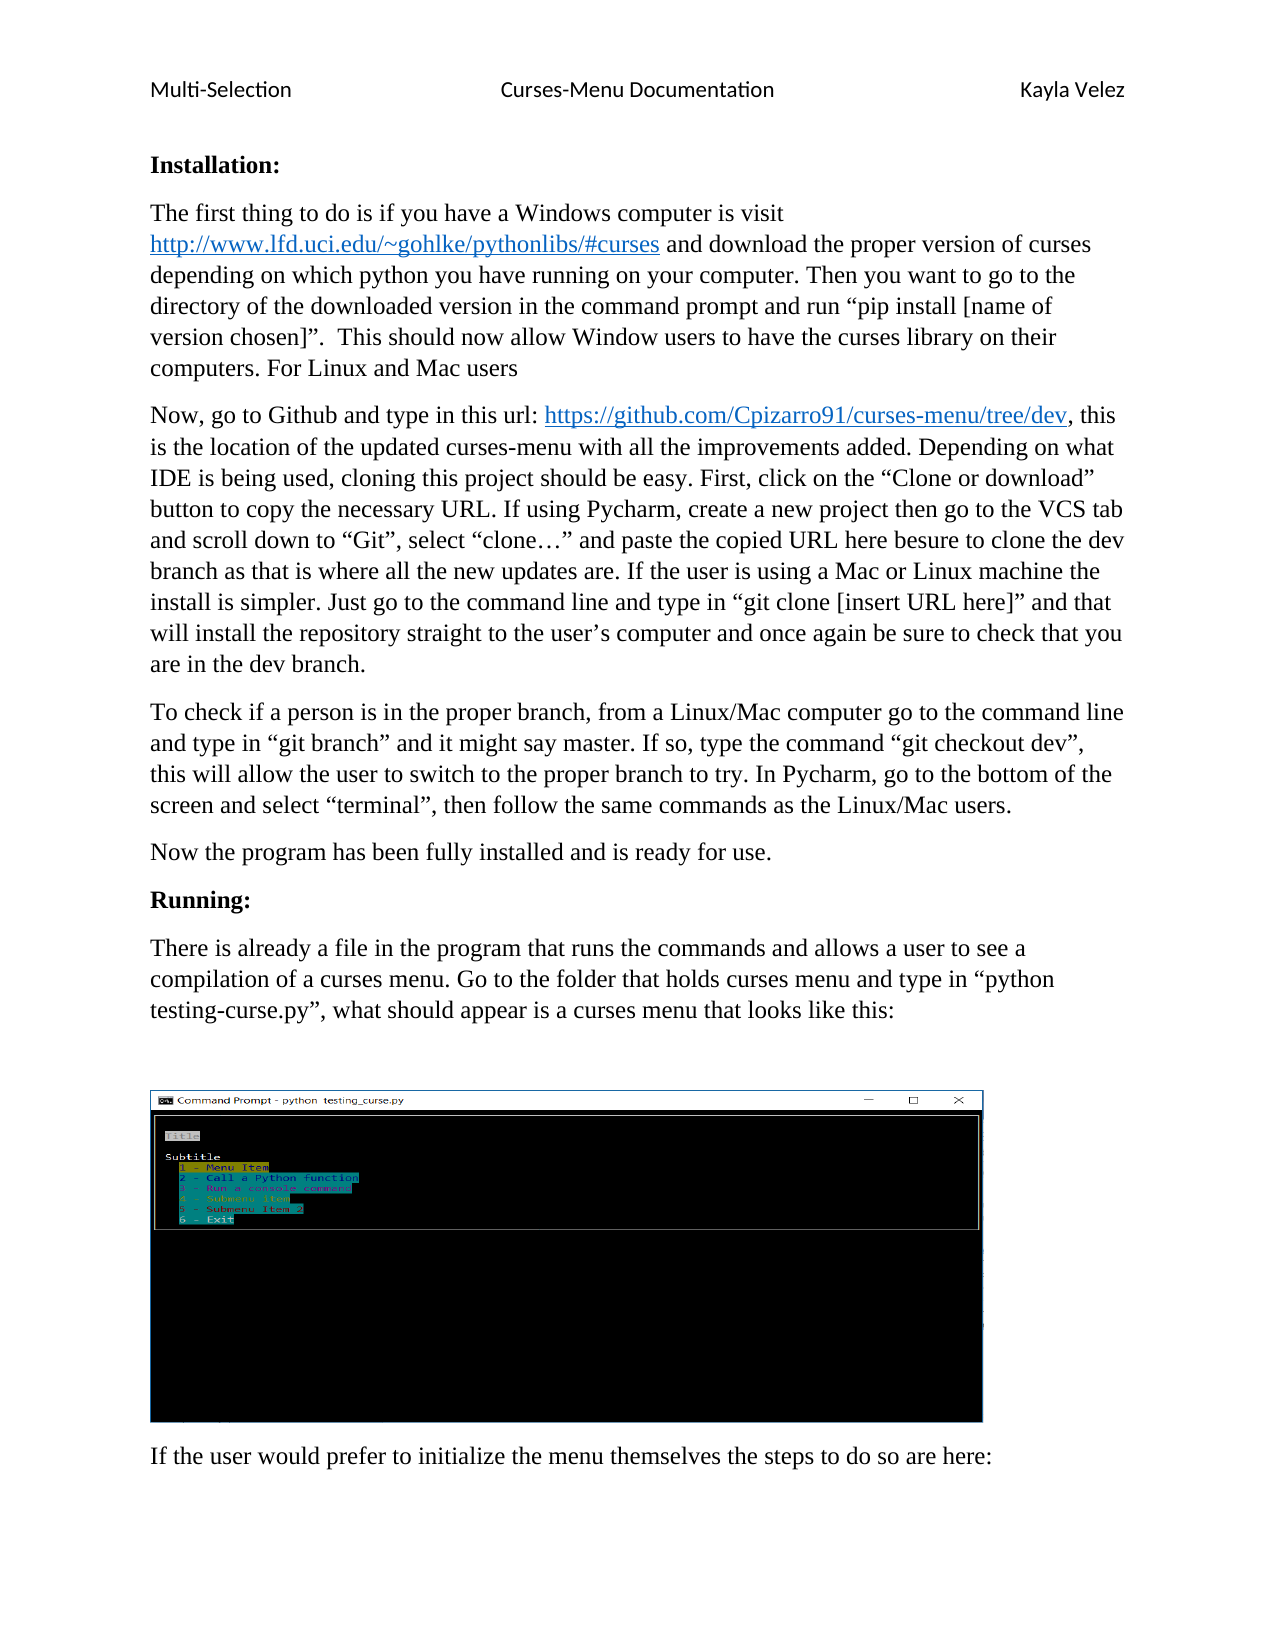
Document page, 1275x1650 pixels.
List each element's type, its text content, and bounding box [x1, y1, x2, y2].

text The first thing to do is if you have a Windows computer is visit http://www.lfd.uci.edu/~gohlke/pythonlibs/#curses and download the proper version of curses depending on which python you have running on your computer. Then you want to go to the directory of the downloaded version in the command prompt and run “pip install [name of version chosen]”. This should now allow Window users to have the curses library on their computers. For Linux and Mac users [150, 198, 1125, 382]
picture [150, 1090, 984, 1423]
text There is already a file in the program that runs the commands and allows a user to see a compilation of a curses menu. Go to the folder that holds curses menu and type in “python testing-curse.py”, what should appear is a curses menu that looks like this: [150, 933, 1125, 1024]
text If the user would prefer to initialize the menu themselves the steps to do so are here: [150, 1441, 1125, 1470]
text Installation: [150, 150, 1125, 179]
text To check if a person is in the proper branch, from a Linux/Mac computer go to the command line and type in “git branch” and it might say master. If so, type the command “git checkout dev”, this will allow the user to switch to the proper branch to try. In Pycharm, go to the bottom of the screen and select “terminal”, then follow the same commands as the Linux/Mac users. [150, 697, 1125, 818]
text Now, go to Github and type in this url: https://github.com/Cpizarro91/curses-menu/tree/dev, this is the location of the updated curses-menu with all the improvements added. Depending on what IDE is being used, cloning this project should be easy. First, click on the “Clone or download” button to copy the necessary URL. If using Pycharm, create a new project then go to the VCS tab and scroll down to “Git”, select “clone…” and paste the copied URL here besure to clone the dev branch as that is where all the new updates are. If the user is using a Mac or Linux machine the install is simpler. Just go to the command line and type in “git clone [insert URL here]” and that will install the repository straight to the user’s computer and once again be sure to check that you are in the dev branch. [150, 401, 1125, 678]
text Running: [150, 885, 1125, 914]
text Now the program has been fully installed and is ready for use. [150, 837, 1125, 866]
